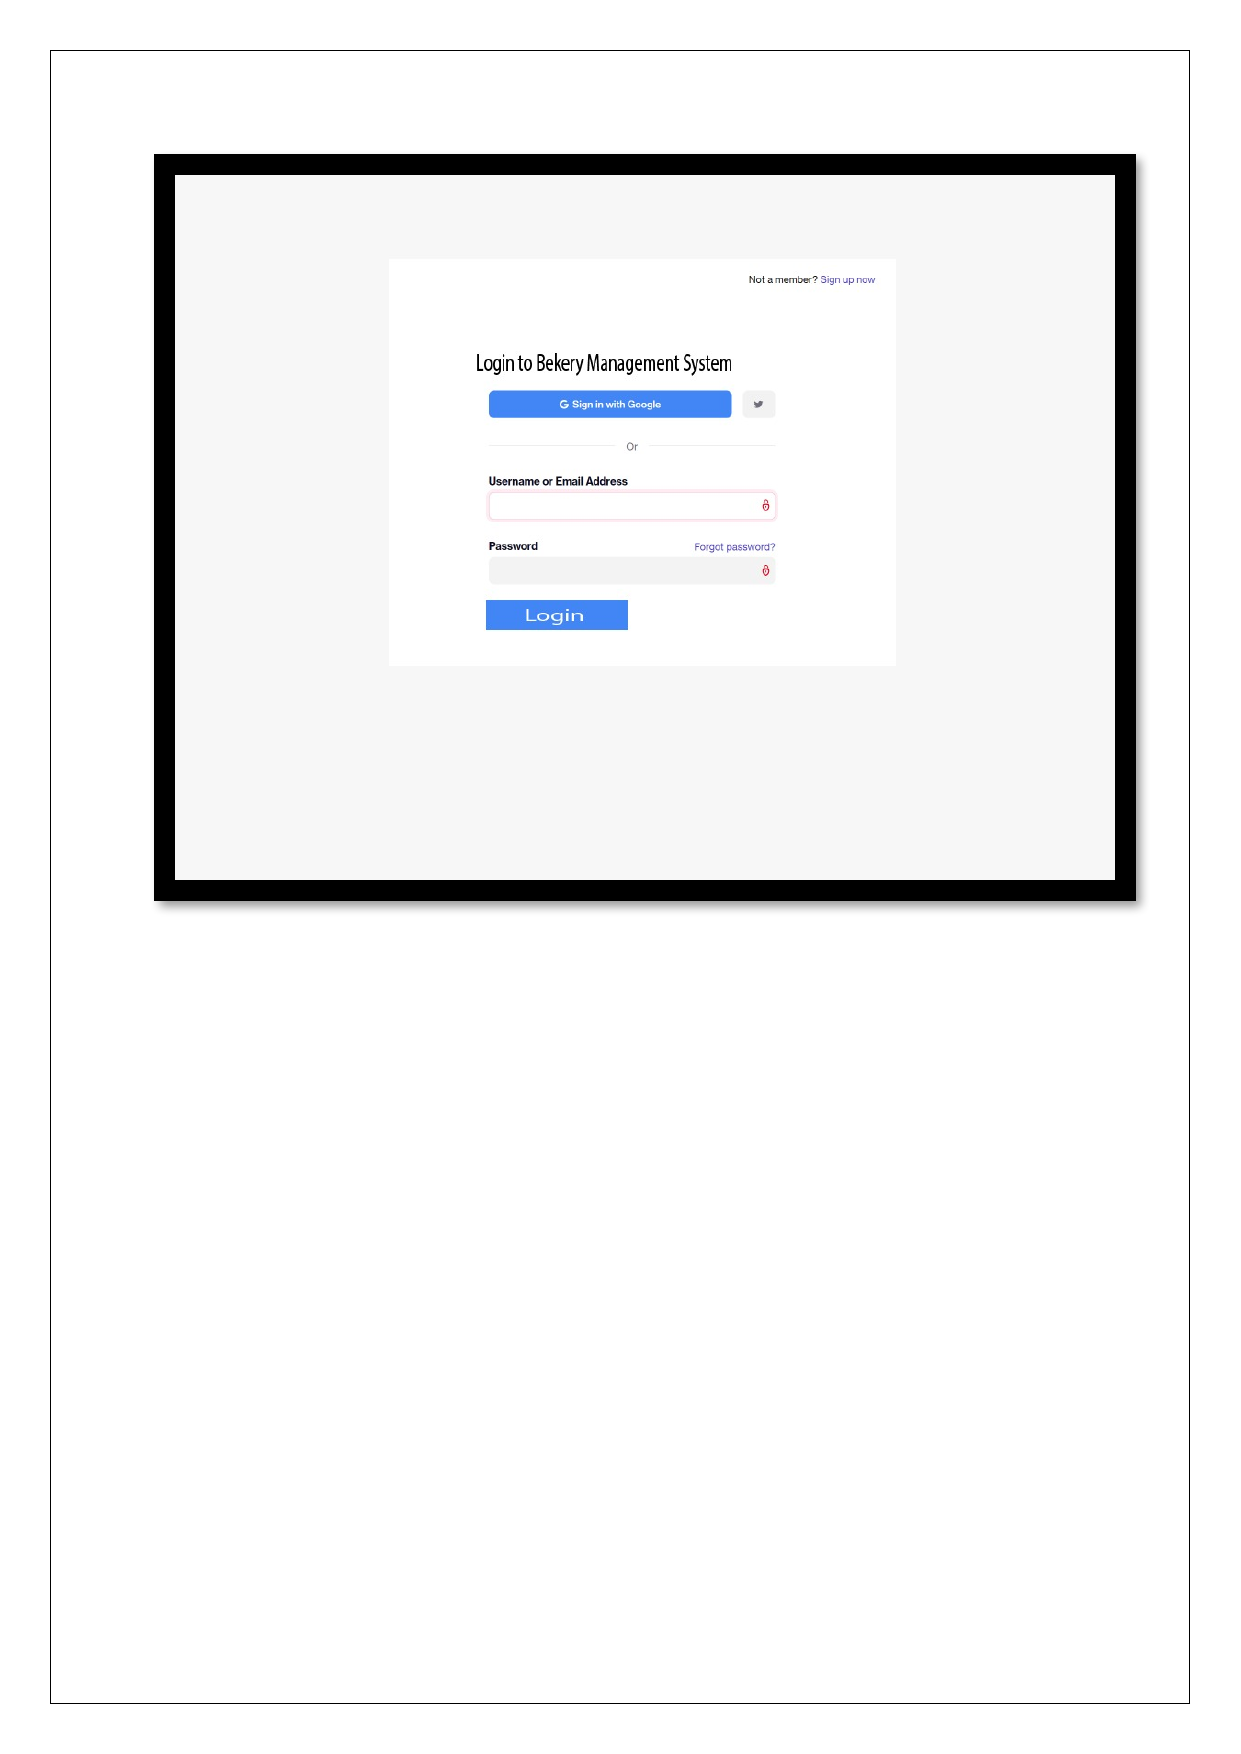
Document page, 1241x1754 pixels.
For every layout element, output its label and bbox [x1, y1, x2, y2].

picture [175, 175, 1115, 880]
